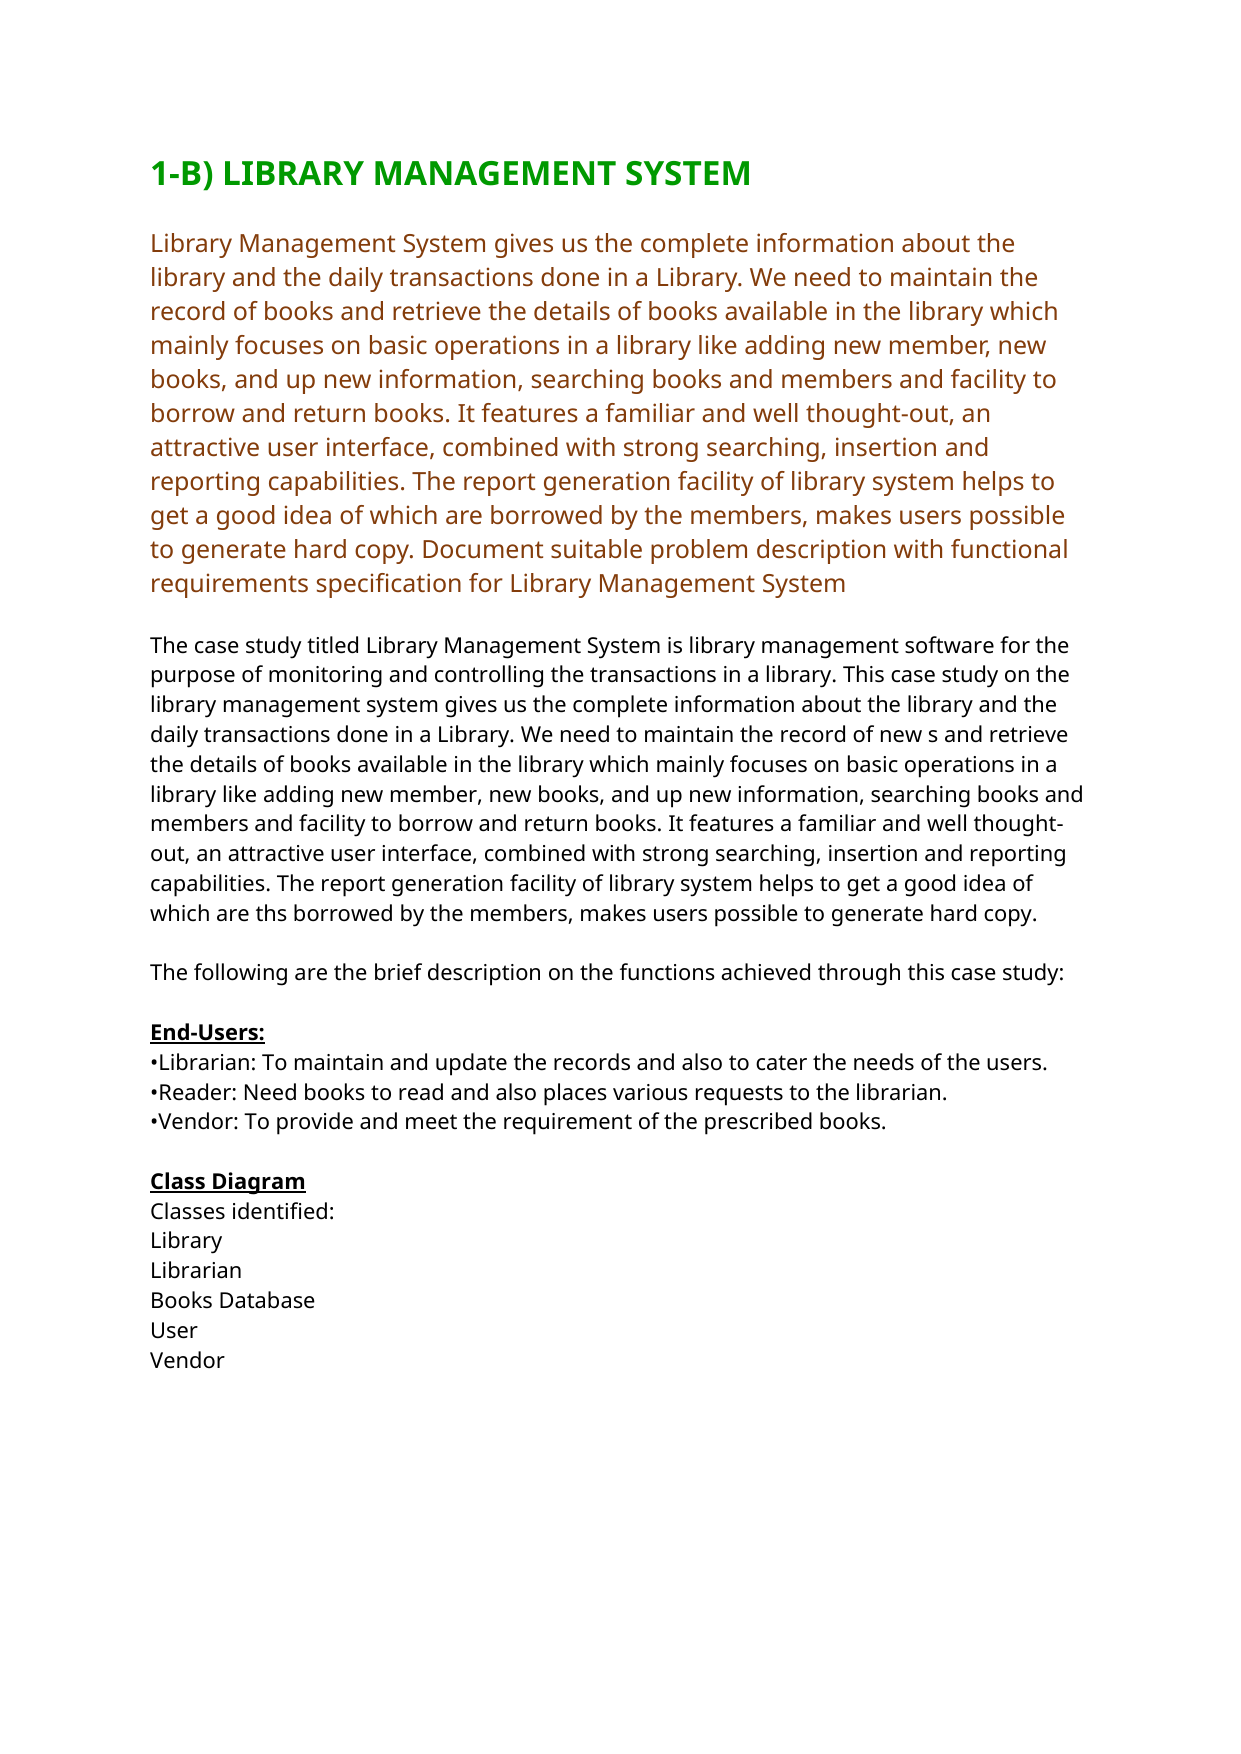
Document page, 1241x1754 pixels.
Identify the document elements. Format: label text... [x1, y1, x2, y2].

text 1-B) LIBRARY MANAGEMENT SYSTEM [150, 150, 1090, 195]
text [150, 225, 1090, 1404]
